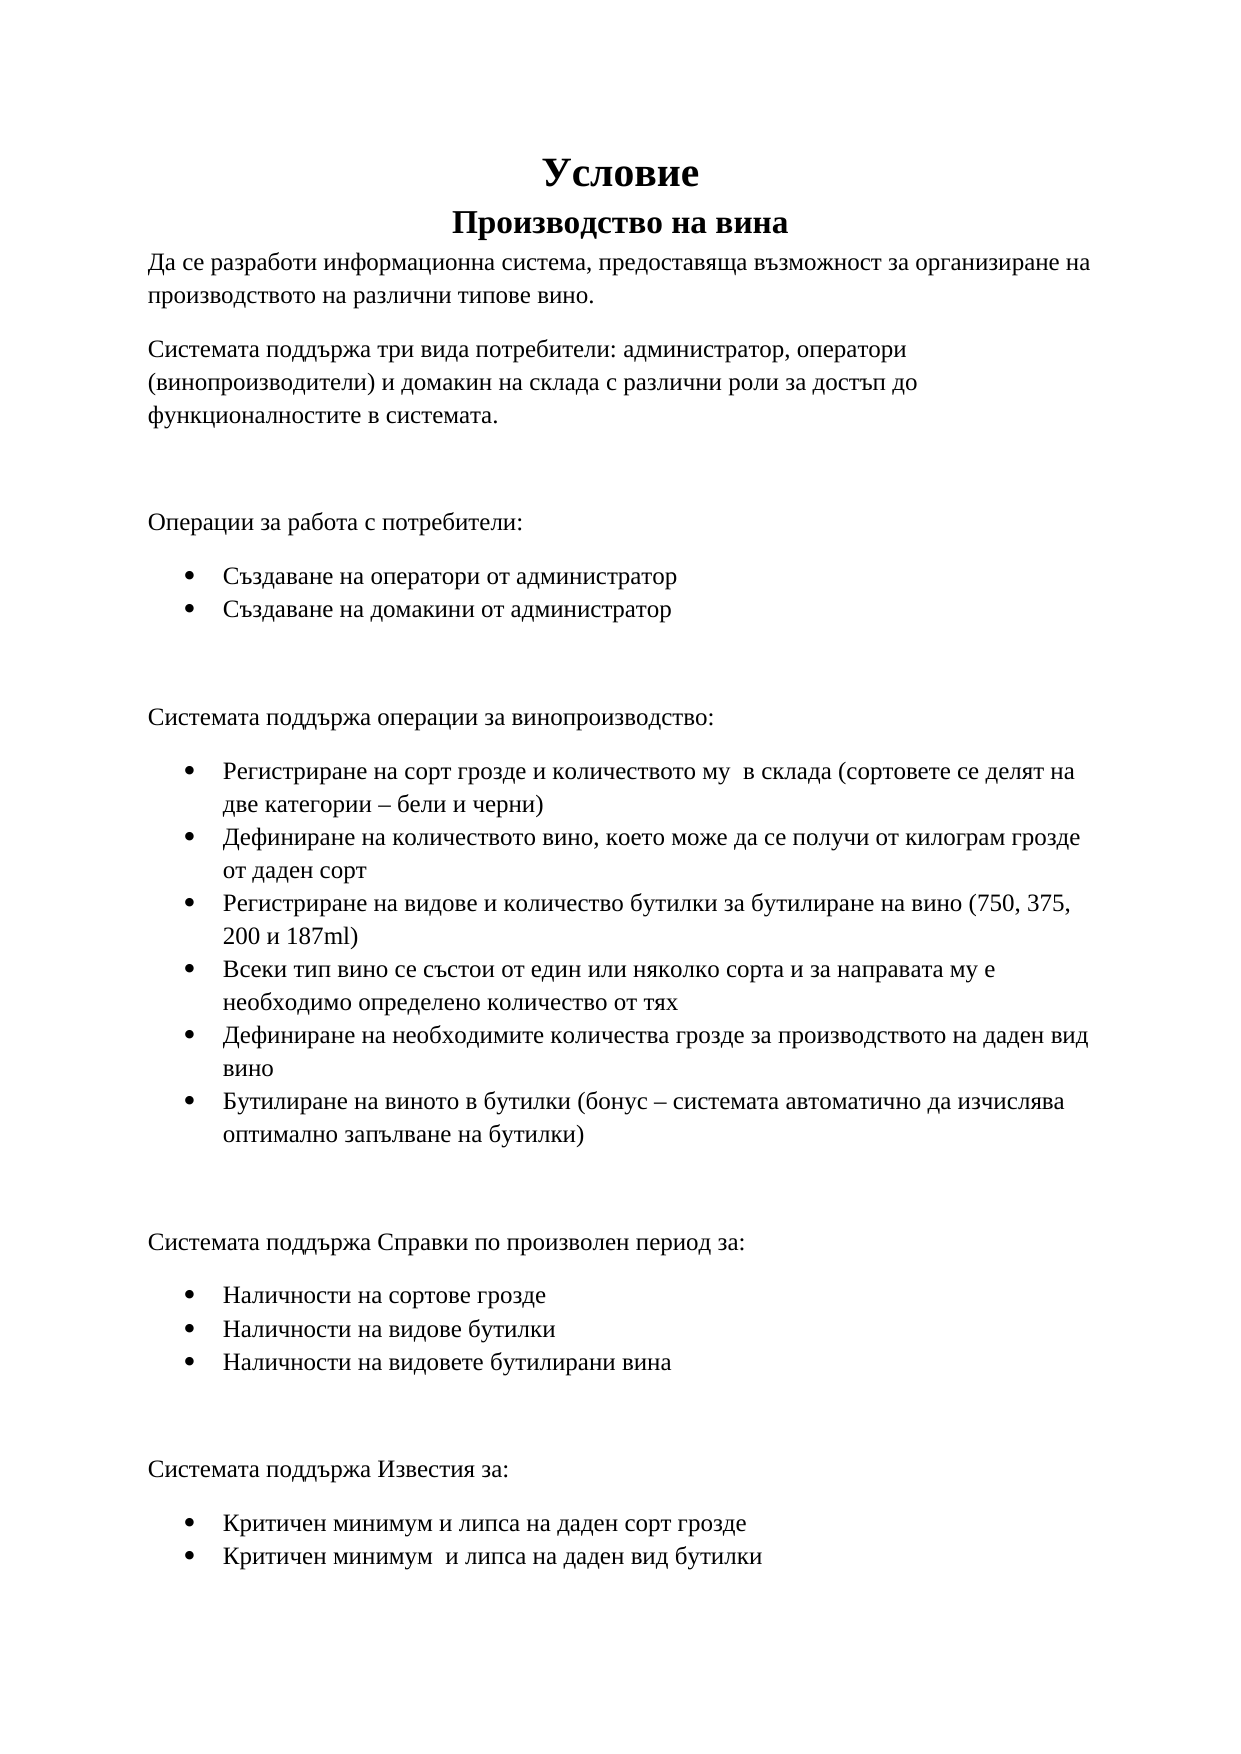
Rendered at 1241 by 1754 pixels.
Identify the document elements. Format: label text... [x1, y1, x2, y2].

list Създаване на оператори от администратор [185, 561, 1093, 590]
text Условие [148, 148, 1093, 196]
list Регистриране на видове и количество бутилки за бутилиране на вино (750, 375, 200 и 187ml) [185, 888, 1093, 950]
list Критичен минимум и липса на даден сорт грозде [185, 1508, 1093, 1537]
list Критичен минимум и липса на даден вид бутилки [185, 1541, 1093, 1570]
text Производство на вина [148, 203, 1093, 241]
list Бутилиране на виното в бутилки (бонус – системата автоматично да изчислява оптимално запълване на бутилки) [185, 1086, 1093, 1148]
text Системата поддържа Справки по произволен период за: [148, 1227, 1093, 1256]
list Наличности на видовете бутилирани вина [185, 1347, 1093, 1375]
list Всеки тип вино се състои от един или няколко сорта и за направата му е необходимо определено количество от тях [185, 954, 1093, 1016]
text Да се разработи информационна система, предоставяща възможност за организиране на производството на различни типове вино. [148, 247, 1093, 308]
text Системата поддържа Известия за: [148, 1454, 1093, 1483]
list Дефиниране на необходимите количества грозде за производството на даден вид вино [185, 1020, 1093, 1082]
text Системата поддържа операции за винопроизводство: [148, 702, 1093, 731]
list Регистриране на сорт грозде и количеството му в склада (сортовете се делят на две категории – бели и черни) [185, 756, 1093, 818]
text Системата поддържа три вида потребители: администратор, оператори (винопроизводители) и домакин на склада с различни роли за достъп до функционалностите в системата. [148, 334, 1093, 428]
list Създаване на домакини от администратор [185, 594, 1093, 623]
list Дефиниране на количеството вино, което може да се получи от килограм грозде от даден сорт [185, 822, 1093, 884]
list Наличности на сортове грозде [185, 1281, 1093, 1309]
text Операции за работа с потребители: [148, 507, 1093, 536]
list Наличности на видове бутилки [185, 1314, 1093, 1342]
